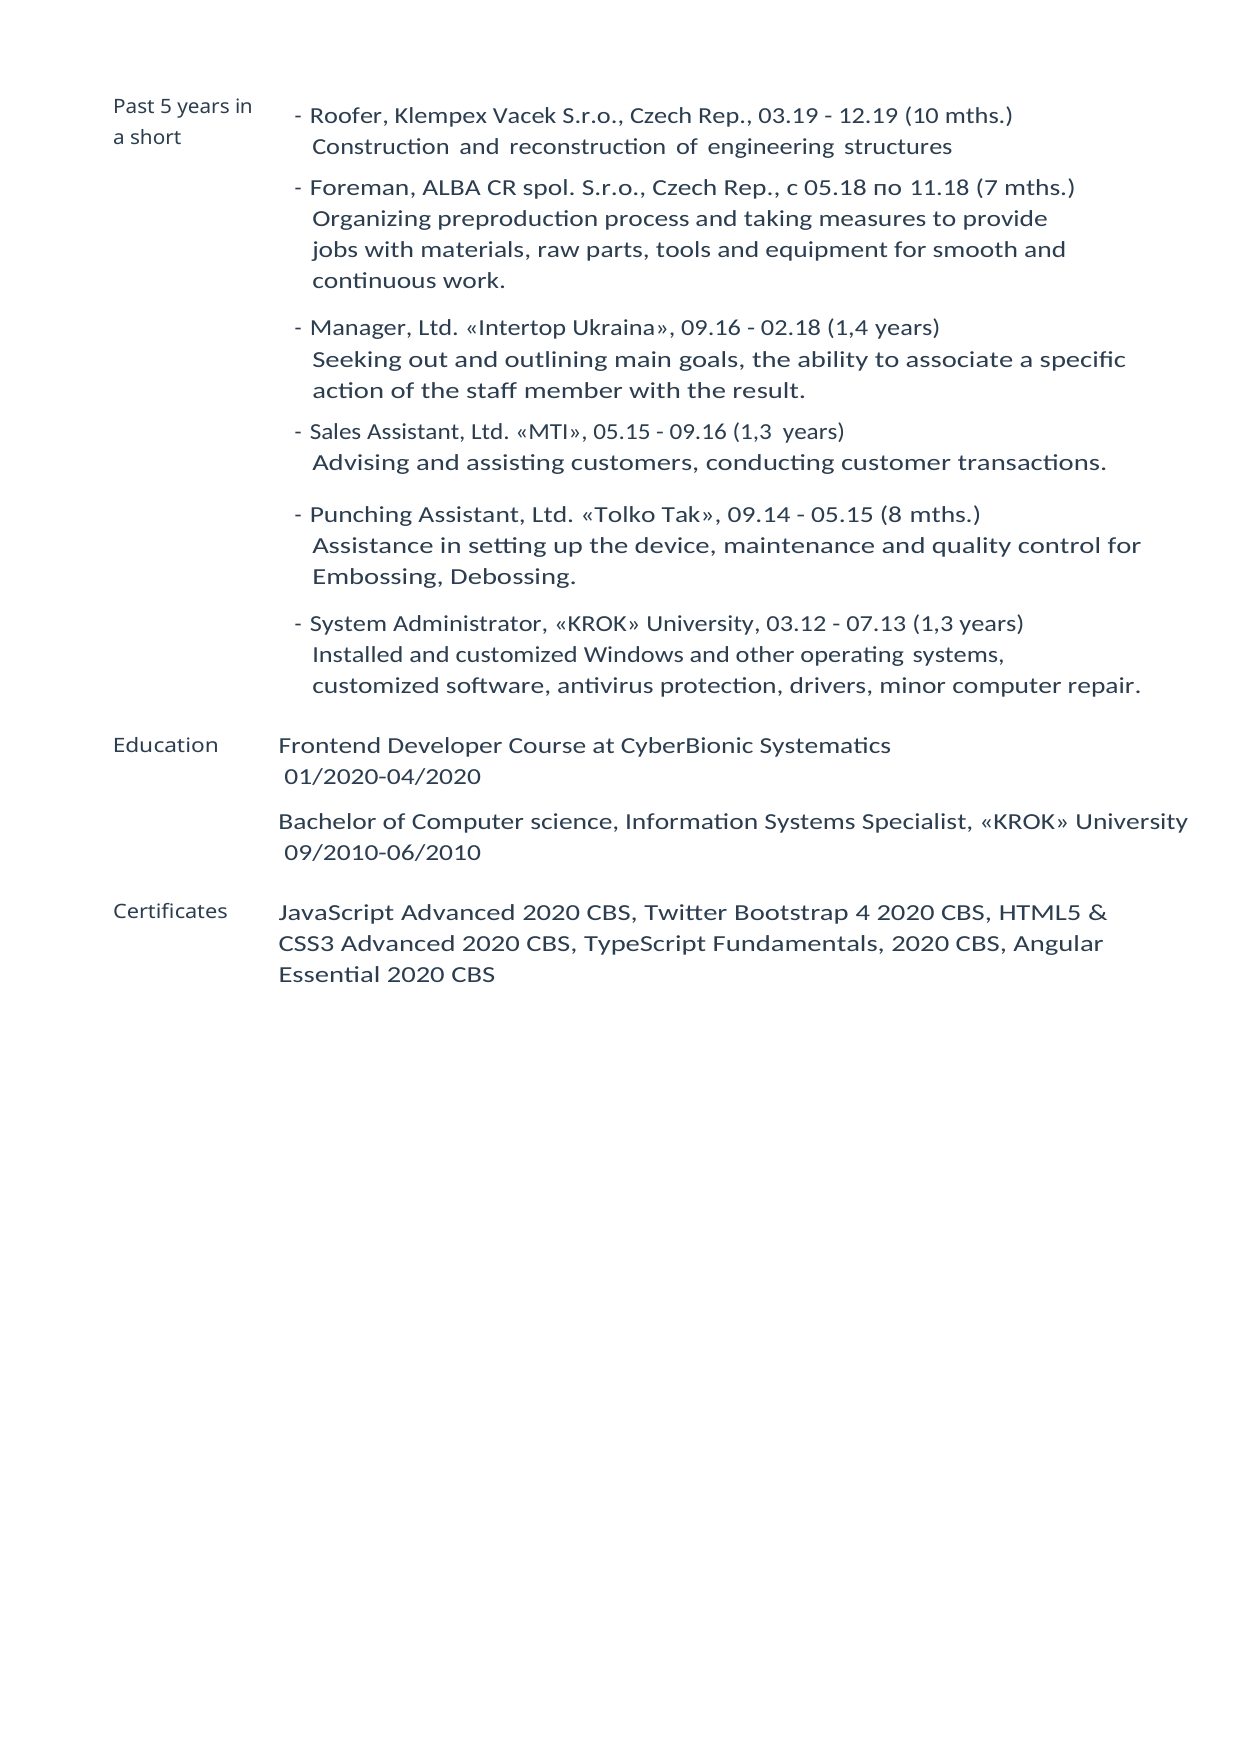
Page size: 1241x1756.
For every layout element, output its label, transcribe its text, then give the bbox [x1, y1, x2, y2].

list Punching Assistant, Ltd. «Tolko Tak», 09.14 - 05.15 (8 mths.) [294, 500, 1223, 528]
text Bachelor of Computer science, Information Systems Specialist, «KROK» University 09/2010-06/2010 [278, 807, 1213, 866]
text Seeking out and outlining main goals, the ability to associate a specific action of the staff member with the result. [312, 345, 1129, 404]
text Advising and assisting customers, conducting customer transactions. [312, 448, 1223, 476]
text Education Frontend Developer Course at CyberBionic Systematics 01/2020-04/2020 [113, 731, 916, 790]
text customized software, antivirus protection, drivers, minor computer repair. [312, 671, 1223, 699]
text Past 5 years in a short [113, 92, 259, 151]
list Roofer, Klempex Vacek S.r.o., Czech Rep., 03.19 - 12.19 (10 mths.) Construction and reconstruction of engineering structures [294, 101, 1024, 160]
list Sales Assistant, Ltd. «MTI», 05.15 - 09.16 (1,3 years) [294, 417, 1223, 445]
list Foreman, ALBA CR spol. S.r.o., Czech Rep., с 05.18 по 11.18 (7 mths.) Organizing preproduction process and taking measures to provide jobs with materials, raw parts, tools and equipment for smooth and continuous work. [294, 173, 1084, 294]
text Certificates JavaScript Advanced 2020 CBS, Twitter Bootstrap 4 2020 CBS, HTML5 & CSS3 Advanced 2020 CBS, TypeScript Fundamentals, 2020 CBS, Angular Essential 2020 CBS [113, 898, 1160, 988]
list Manager, Ltd. «Intertop Ukraina», 09.16 - 02.18 (1,4 years) [294, 313, 1223, 342]
text Assistance in setting up the device, maintenance and quality control for Embossing, Debossing. [312, 531, 1146, 590]
list System Administrator, «KROK» University, 03.12 - 07.13 (1,3 years) Installed and customized Windows and other operating systems, [294, 609, 1058, 668]
